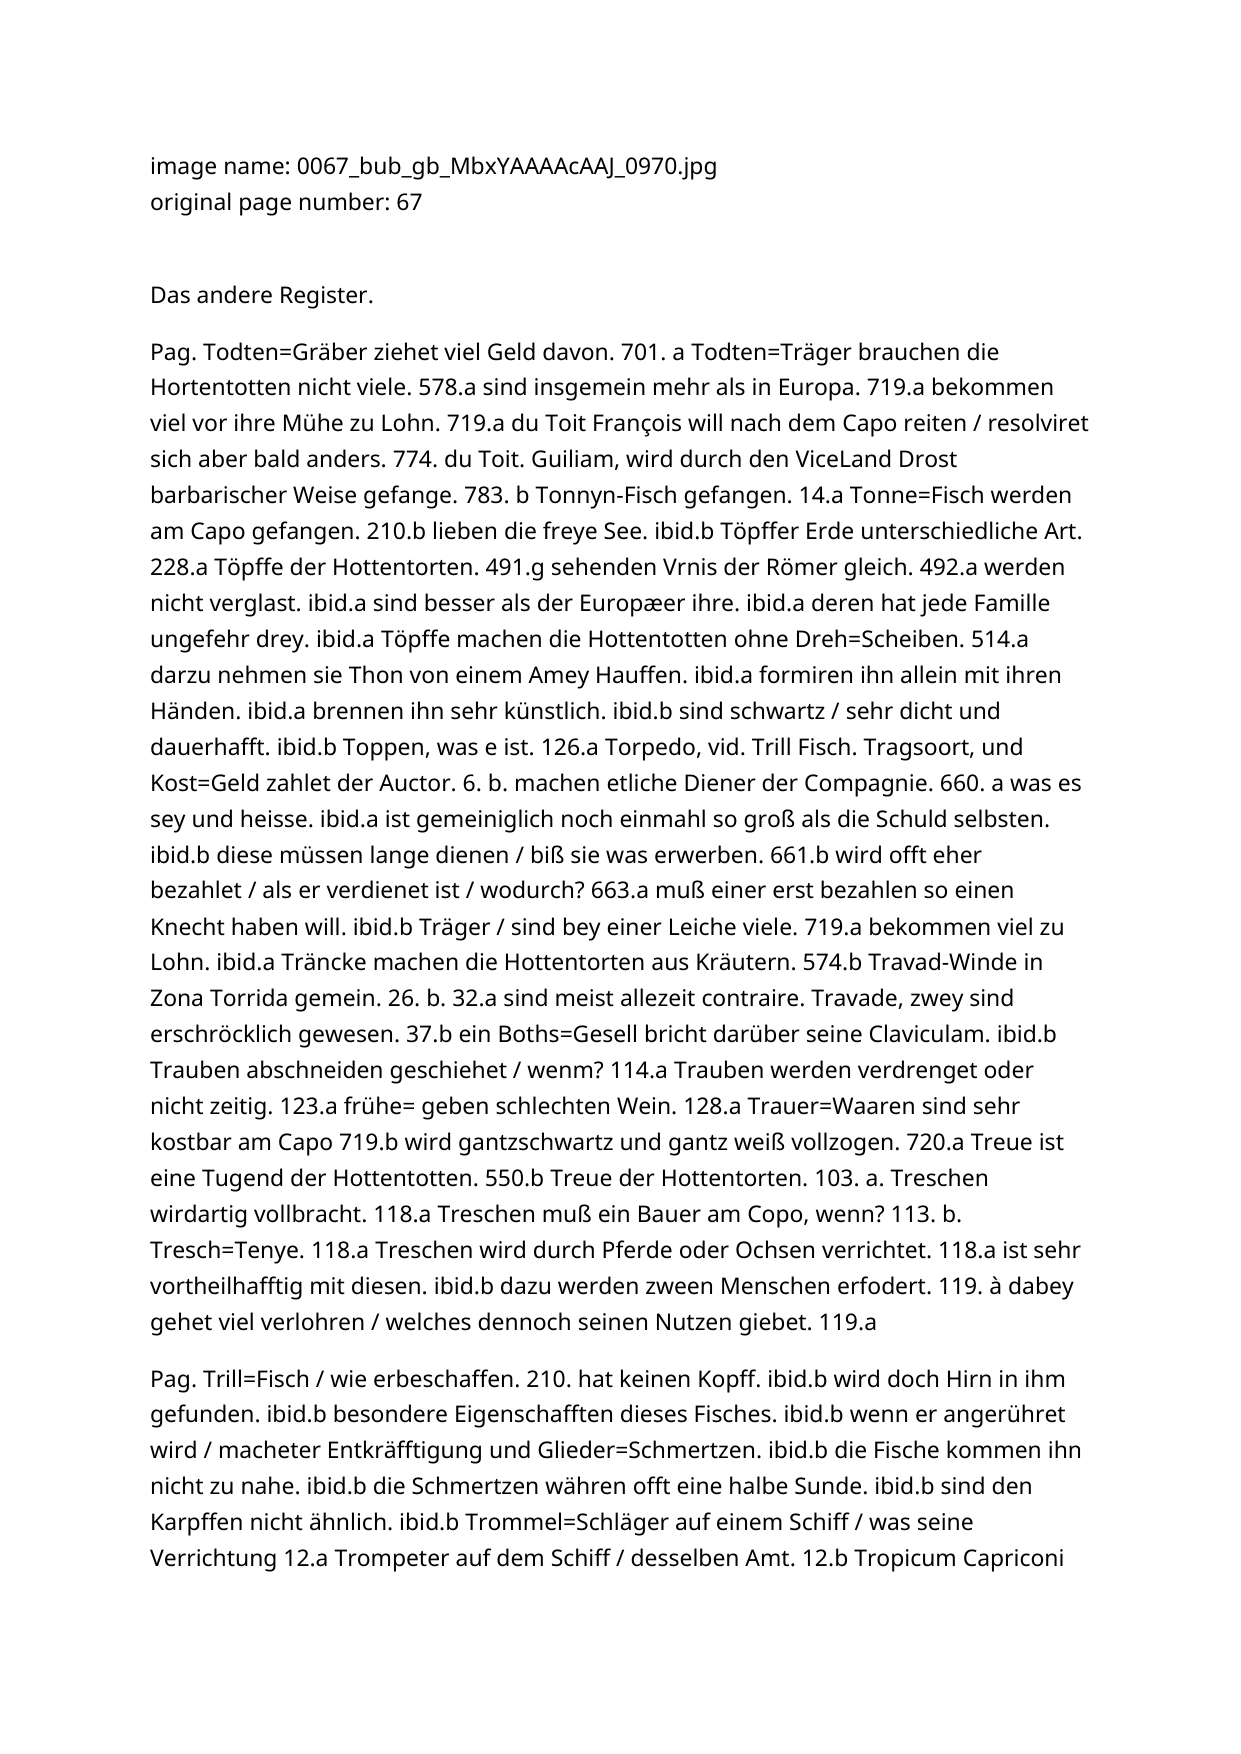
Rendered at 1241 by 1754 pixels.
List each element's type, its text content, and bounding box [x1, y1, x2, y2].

text image name: 0067_bub_gb_MbxYAAAAcAAJ_0970.jpg original page number: 67 [150, 150, 1090, 253]
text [150, 1362, 1090, 1573]
text Das andere Register. [150, 279, 1090, 310]
text Pag. Todten=Gräber ziehet viel Geld davon. 701. a Todten=Träger brauchen die Hortentotten nicht viele. 578.a sind insgemein mehr als in Europa. 719.a bekommen viel vor ihre Mühe zu Lohn. 719.a du Toit François will nach dem Capo reiten / resolviret sich aber bald anders. 774. du Toit. Guiliam, wird durch den ViceLand Drost barbarischer Weise gefange. 783. b Tonnyn-Fisch gefangen. 14.a Tonne=Fisch werden am Capo gefangen. 210.b lieben die freye See. ibid.b Töpffer Erde unterschiedliche Art. 228.a Töpffe der Hottentorten. 491.g sehenden Vrnis der Römer gleich. 492.a werden nicht verglast. ibid.a sind besser als der Europæer ihre. ibid.a deren hat jede Famille ungefehr drey. ibid.a Töpffe machen die Hottentotten ohne Dreh=Scheiben. 514.a darzu nehmen sie Thon von einem Amey Hauffen. ibid.a formiren ihn allein mit ihren Händen. ibid.a brennen ihn sehr künstlich. ibid.b sind schwartz / sehr dicht und dauerhafft. ibid.b Toppen, was e ist. 126.a Torpedo, vid. Trill Fisch. Tragsoort, und Kost=Geld zahlet der Auctor. 6. b. machen etliche Diener der Compagnie. 660. a was es sey und heisse. ibid.a ist gemeiniglich noch einmahl so groß als die Schuld selbsten. ibid.b diese müssen lange dienen / biß sie was erwerben. 661.b wird offt eher bezahlet / als er verdienet ist / wodurch? 663.a muß einer erst bezahlen so einen Knecht haben will. ibid.b Träger / sind bey einer Leiche viele. 719.a bekommen viel zu Lohn. ibid.a Träncke machen die Hottentorten aus Kräutern. 574.b Travad-Winde in Zona Torrida gemein. 26. b. 32.a sind meist allezeit contraire. Travade, zwey sind erschröcklich gewesen. 37.b ein Boths=Gesell bricht darüber seine Claviculam. ibid.b Trauben abschneiden geschiehet / wenm? 114.a Trauben werden verdrenget oder nicht zeitig. 123.a frühe= geben schlechten Wein. 128.a Trauer=Waaren sind sehr kostbar am Capo 719.b wird gantzschwartz und gantz weiß vollzogen. 720.a Treue ist eine Tugend der Hottentotten. 550.b Treue der Hottentorten. 103. a. Treschen wirdartig vollbracht. 118.a Treschen muß ein Bauer am Copo, wenn? 113. b. Tresch=Tenye. 118.a Treschen wird durch Pferde oder Ochsen verrichtet. 118.a ist sehr vortheilhafftig mit diesen. ibid.b dazu werden zween Menschen erfodert. 119. à dabey gehet viel verlohren / welches dennoch seinen Nutzen giebet. 119.a [150, 335, 1090, 1337]
